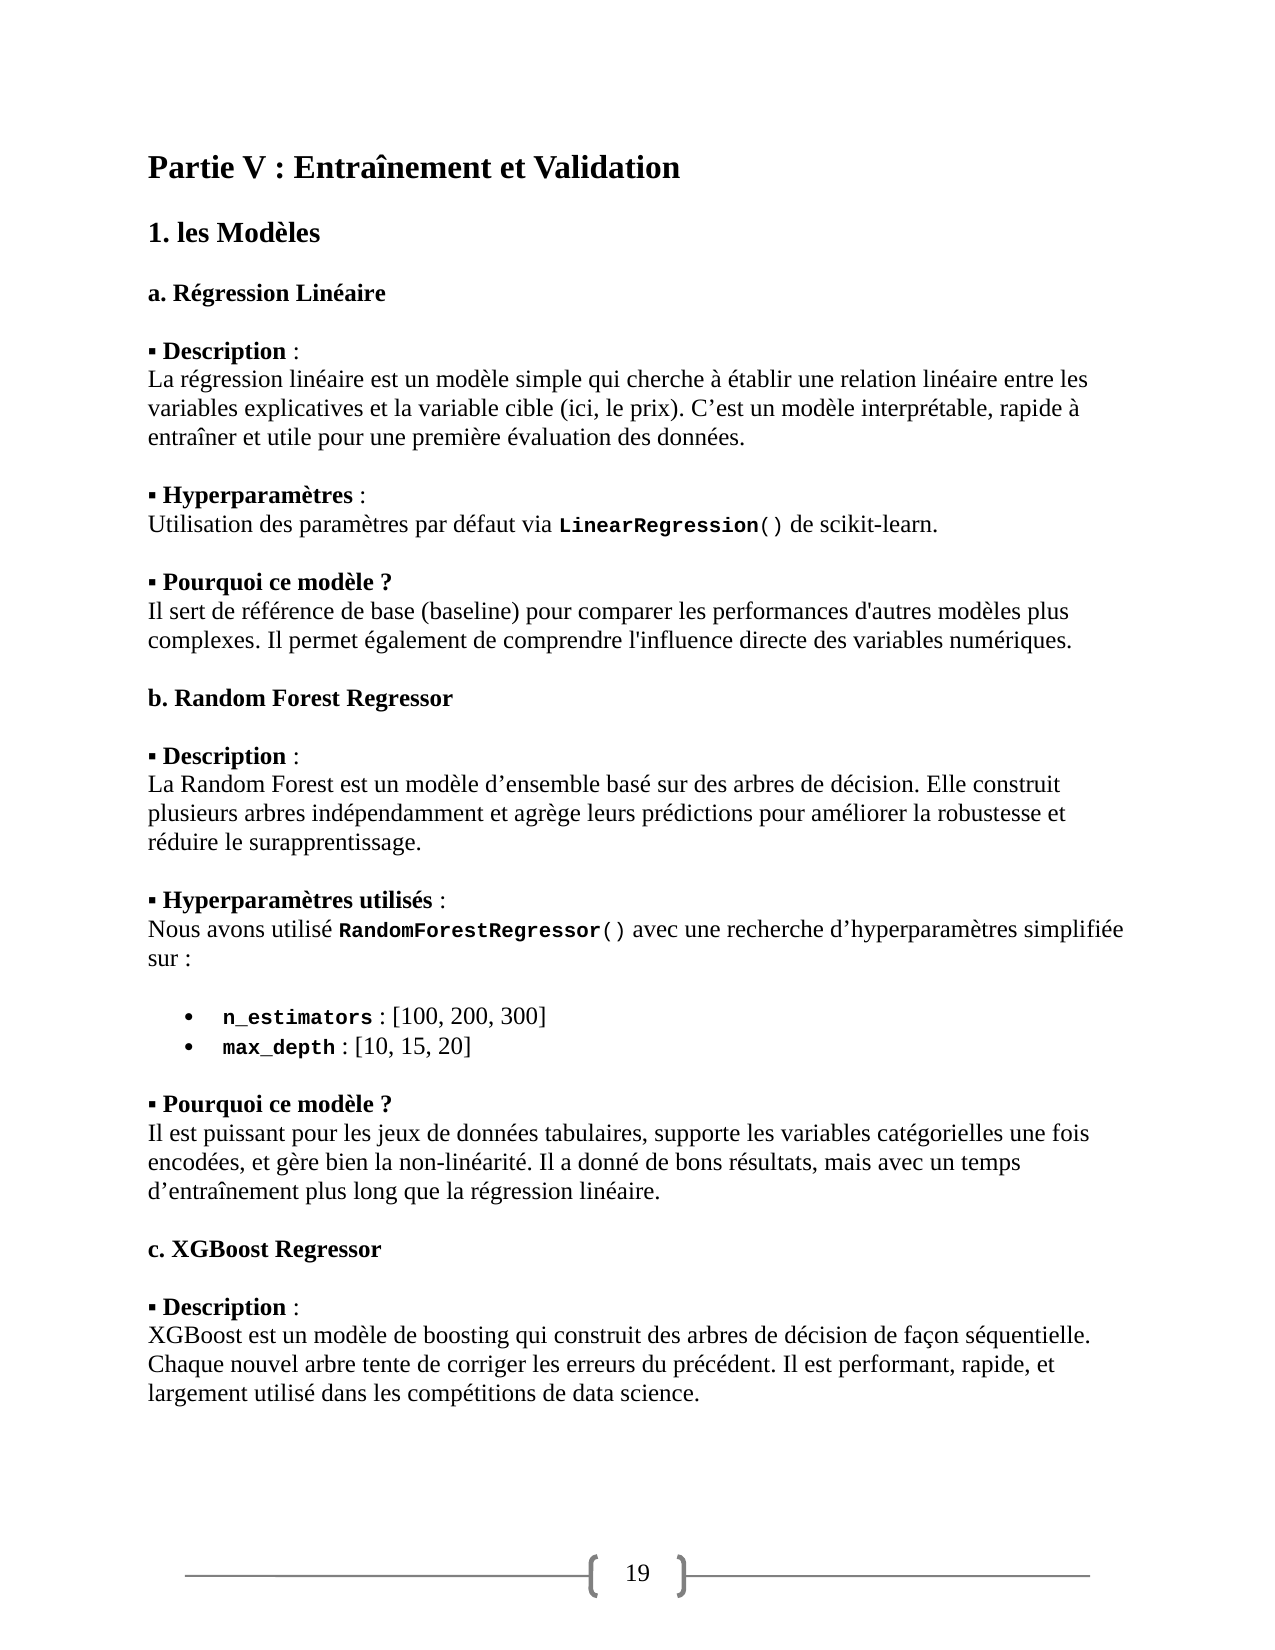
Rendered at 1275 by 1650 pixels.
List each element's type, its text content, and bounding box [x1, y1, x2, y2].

text ▪ Pourquoi ce modèle ? Il sert de référence de base (baseline) pour comparer les performances d'autres modèles plus complexes. Il permet également de comprendre l'influence directe des variables numériques. [148, 567, 1127, 654]
text ▪ Description : XGBoost est un modèle de boosting qui construit des arbres de décision de façon séquentielle. Chaque nouvel arbre tente de corriger les erreurs du précédent. Il est performant, rapide, et largement utilisé dans les compétitions de data science. [148, 1292, 1127, 1407]
subtitle c. XGBoost Regressor [148, 1234, 1127, 1262]
subtitle Partie V : Entraînement et Validation [148, 148, 1127, 186]
subtitle b. Random Forest Regressor [148, 683, 1127, 712]
text ▪ Hyperparamètres utilisés : Nous avons utilisé RandomForestRegressor() avec une recherche d’hyperparamètres simplifiée sur : [148, 885, 1127, 972]
list n_estimators : [100, 200, 300] [185, 1001, 1127, 1031]
text ▪ Hyperparamètres : Utilisation des paramètres par défaut via LinearRegression() de scikit-learn. [148, 480, 1127, 538]
subtitle 1. les Modèles [148, 215, 1127, 249]
text ▪ Pourquoi ce modèle ? Il est puissant pour les jeux de données tabulaires, supporte les variables catégorielles une fois encodées, et gère bien la non-linéarité. Il a donné de bons résultats, mais avec un temps d’entraînement plus long que la régression linéaire. [148, 1089, 1127, 1204]
subtitle a. Régression Linéaire [148, 278, 1127, 307]
list max_depth : [10, 15, 20] [185, 1031, 1127, 1060]
text ▪ Description : La régression linéaire est un modèle simple qui cherche à établir une relation linéaire entre les variables explicatives et la variable cible (ici, le prix). C’est un modèle interprétable, rapide à entraîner et utile pour une première évaluation des données. [148, 336, 1127, 451]
text ▪ Description : La Random Forest est un modèle d’ensemble basé sur des arbres de décision. Elle construit plusieurs arbres indépendamment et agrège leurs prédictions pour améliorer la robustesse et réduire le surapprentissage. [148, 741, 1127, 856]
